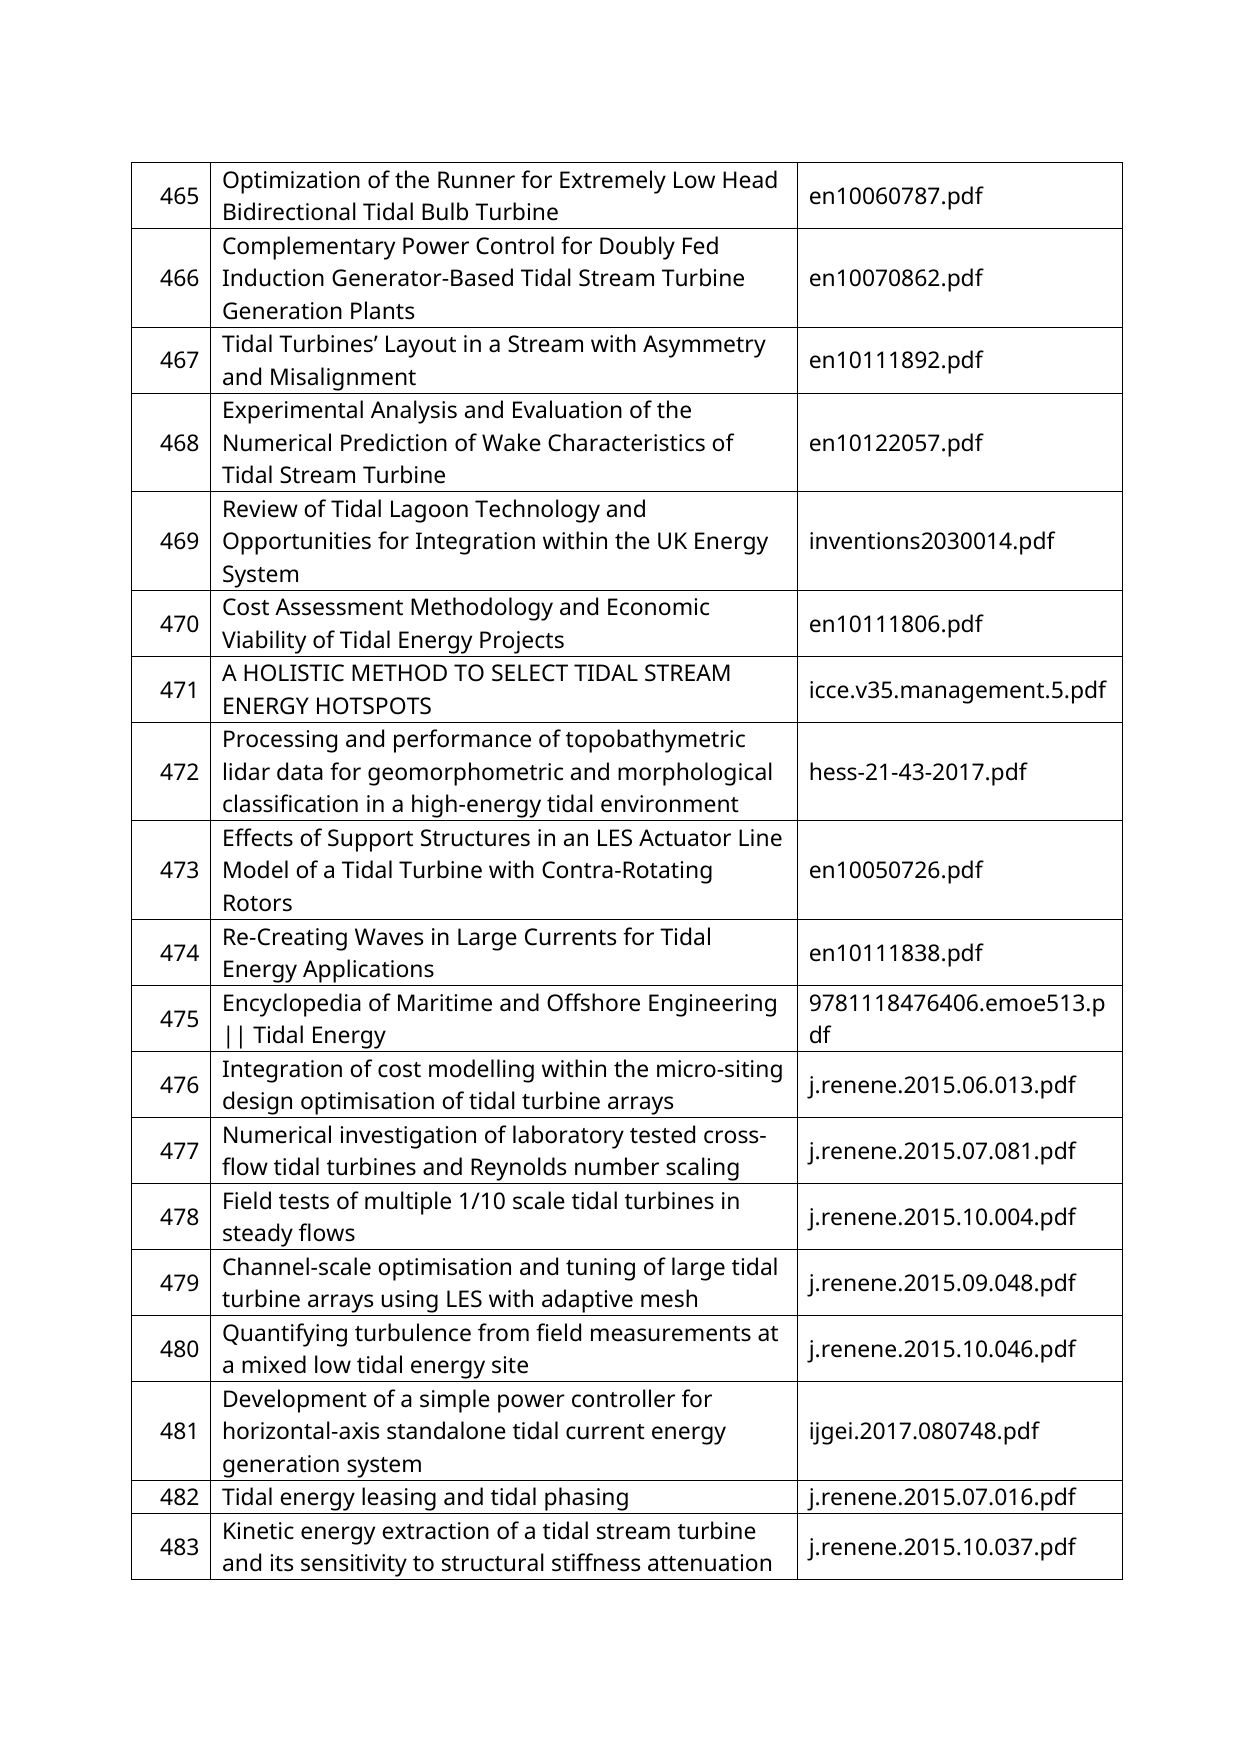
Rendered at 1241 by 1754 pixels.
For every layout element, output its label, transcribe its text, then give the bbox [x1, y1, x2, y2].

table_cell j.renene.2015.07.016.pdf [798, 1481, 1122, 1513]
table_cell 472 [132, 723, 210, 820]
table_cell j.renene.2015.09.048.pdf [798, 1250, 1122, 1315]
table_cell A HOLISTIC METHOD TO SELECT TIDAL STREAM ENERGY HOTSPOTS [211, 657, 797, 722]
table_cell 9781118476406.emoe513.pdf [798, 986, 1122, 1051]
table_cell 481 [132, 1382, 210, 1480]
table_cell 482 [132, 1481, 210, 1513]
table_cell Tidal Turbines’ Layout in a Stream with Asymmetry and Misalignment [211, 328, 797, 393]
table_cell Processing and performance of topobathymetric lidar data for geomorphometric and morphological classification in a high-energy tidal environment [211, 723, 797, 820]
table_cell 469 [132, 492, 210, 590]
table_cell 467 [132, 328, 210, 393]
table_cell en10070862.pdf [798, 229, 1122, 327]
table_cell 480 [132, 1316, 210, 1381]
table_cell j.renene.2015.10.037.pdf [798, 1514, 1122, 1579]
table_cell 476 [132, 1052, 210, 1117]
table_cell 478 [132, 1184, 210, 1249]
table_cell Optimization of the Runner for Extremely Low Head Bidirectional Tidal Bulb Turbine [211, 163, 797, 228]
table_cell Complementary Power Control for Doubly Fed Induction Generator-Based Tidal Stream Turbine Generation Plants [211, 229, 797, 327]
table_cell en10060787.pdf [798, 163, 1122, 228]
table_cell icce.v35.management.5.pdf [798, 657, 1122, 722]
table_cell en10122057.pdf [798, 394, 1122, 491]
table_cell 483 [132, 1514, 210, 1579]
table_cell Review of Tidal Lagoon Technology and Opportunities for Integration within the UK Energy System [211, 492, 797, 590]
table_cell Effects of Support Structures in an LES Actuator Line Model of a Tidal Turbine with Contra-Rotating Rotors [211, 821, 797, 919]
table_cell ijgei.2017.080748.pdf [798, 1382, 1122, 1480]
table_cell 468 [132, 394, 210, 491]
table_cell en10111806.pdf [798, 591, 1122, 656]
table_cell 475 [132, 986, 210, 1051]
table_cell Numerical investigation of laboratory tested cross-flow tidal turbines and Reynolds number scaling [211, 1118, 797, 1183]
table_cell Field tests of multiple 1/10 scale tidal turbines in steady flows [211, 1184, 797, 1249]
table_cell j.renene.2015.10.004.pdf [798, 1184, 1122, 1249]
table_cell en10111892.pdf [798, 328, 1122, 393]
table_cell Experimental Analysis and Evaluation of the Numerical Prediction of Wake Characteristics of Tidal Stream Turbine [211, 394, 797, 491]
table_cell Integration of cost modelling within the micro-siting design optimisation of tidal turbine arrays [211, 1052, 797, 1117]
table_cell hess-21-43-2017.pdf [798, 723, 1122, 820]
table_cell Re-Creating Waves in Large Currents for Tidal Energy Applications [211, 920, 797, 985]
table_cell 477 [132, 1118, 210, 1183]
table_cell 474 [132, 920, 210, 985]
table_cell 473 [132, 821, 210, 919]
table_cell Development of a simple power controller for horizontal-axis standalone tidal current energy generation system [211, 1382, 797, 1480]
table_cell Encyclopedia of Maritime and Offshore Engineering || Tidal Energy [211, 986, 797, 1051]
table_cell j.renene.2015.10.046.pdf [798, 1316, 1122, 1381]
table_cell Cost Assessment Methodology and Economic Viability of Tidal Energy Projects [211, 591, 797, 656]
table_cell Quantifying turbulence from field measurements at a mixed low tidal energy site [211, 1316, 797, 1381]
table_cell Channel-scale optimisation and tuning of large tidal turbine arrays using LES with adaptive mesh [211, 1250, 797, 1315]
table_cell 479 [132, 1250, 210, 1315]
table_cell j.renene.2015.06.013.pdf [798, 1052, 1122, 1117]
table_cell en10111838.pdf [798, 920, 1122, 985]
table_cell 471 [132, 657, 210, 722]
table_cell inventions2030014.pdf [798, 492, 1122, 590]
table_cell 466 [132, 229, 210, 327]
table_cell 465 [132, 163, 210, 228]
table_cell Kinetic energy extraction of a tidal stream turbine and its sensitivity to structural stiffness attenuation [211, 1514, 797, 1579]
table_cell 470 [132, 591, 210, 656]
table_cell Tidal energy leasing and tidal phasing [211, 1481, 797, 1513]
table_cell en10050726.pdf [798, 821, 1122, 919]
table_cell j.renene.2015.07.081.pdf [798, 1118, 1122, 1183]
